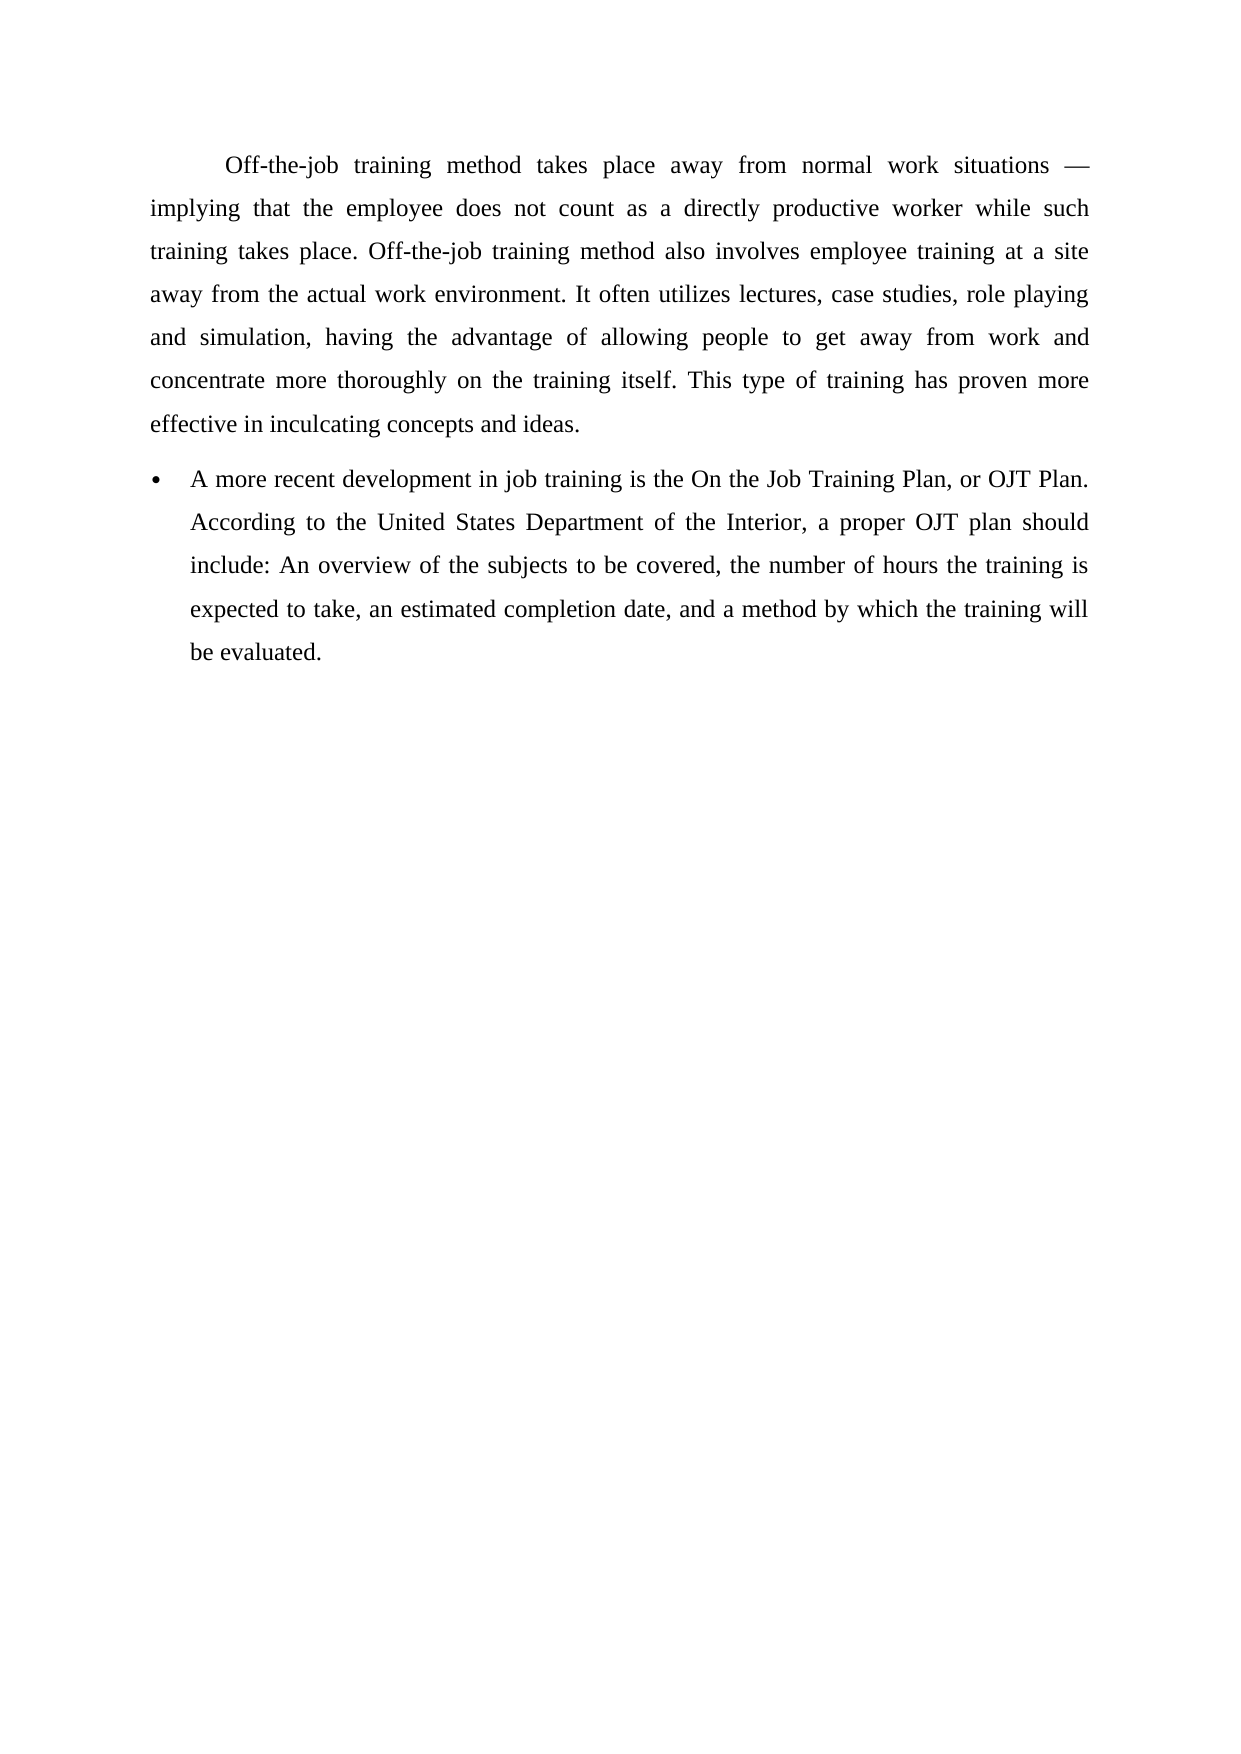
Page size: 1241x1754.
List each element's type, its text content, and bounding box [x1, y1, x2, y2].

list A more recent development in job training is the On the Job Training Plan, or OJT Plan. According to the United States Department of the Interior, a proper OJT plan should include: An overview of the subjects to be covered, the number of hours the training is expected to take, an estimated completion date, and a method by which the training will be evaluated. [152, 464, 1090, 666]
text Off-the-job training method takes place away from normal work situations — implying that the employee does not count as a directly productive worker while such training takes place. Off-the-job training method also involves employee training at a site away from the actual work environment. It often utilizes lectures, case studies, role playing and simulation, having the advantage of allowing people to get away from work and concentrate more thoroughly on the training itself. This type of training has proven more effective in inculcating concepts and ideas. [150, 150, 1090, 437]
